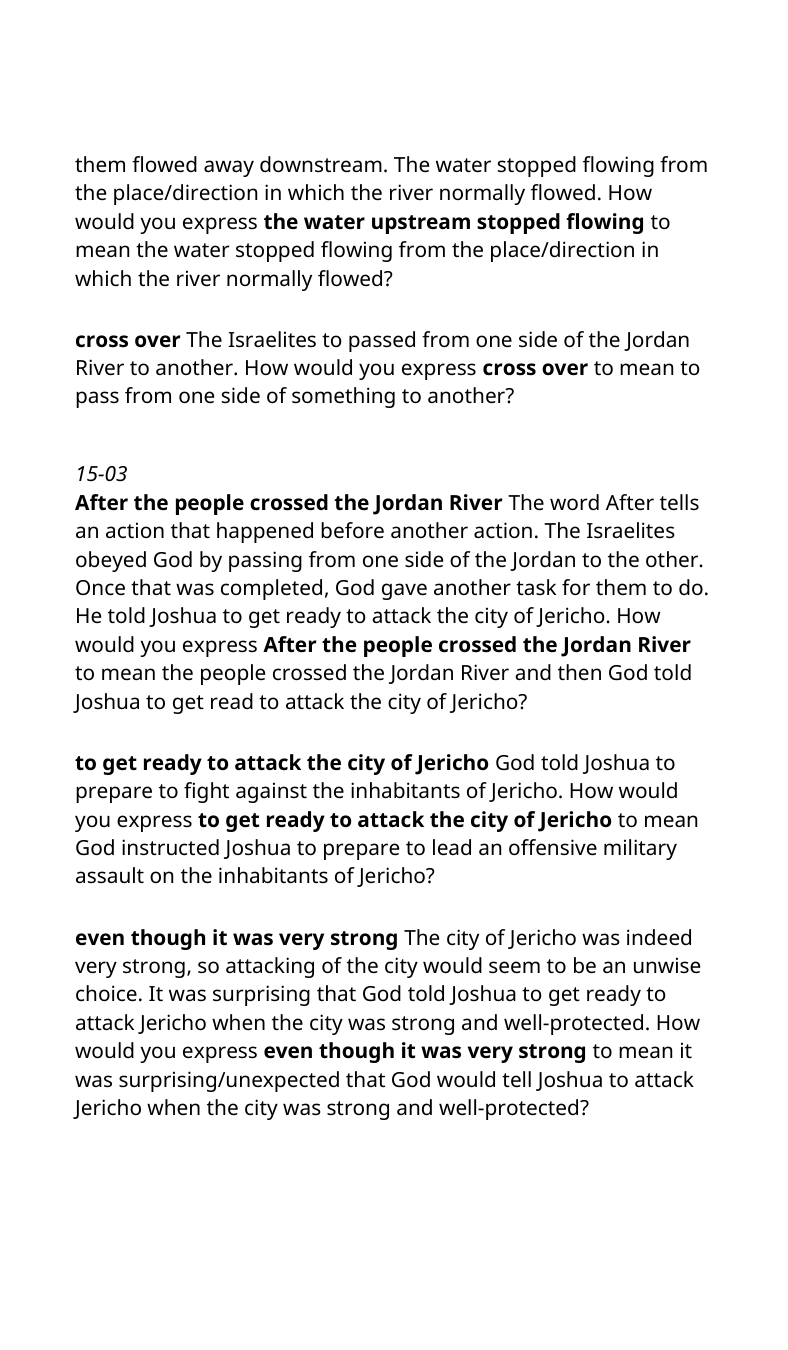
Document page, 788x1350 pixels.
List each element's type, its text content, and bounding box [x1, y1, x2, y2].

text even though it was very strong The city of Jericho was indeed very strong, so attacking of the city would seem to be an unwise choice. It was surprising that God told Joshua to get ready to attack Jericho when the city was strong and well-protected. How would you express even though it was very strong to mean it was surprising/unexpected that God would tell Joshua to attack Jericho when the city was strong and well-protected? [75, 894, 712, 1122]
text cross over The Israelites to passed from one side of the Jordan River to another. How would you express cross over to mean to pass from one side of something to another? [75, 296, 712, 410]
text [75, 150, 712, 292]
text to get ready to attack the city of Jericho God told Joshua to prepare to fight against the inhabitants of Jericho. How would you express to get ready to attack the city of Jericho to mean God instructed Joshua to prepare to lead an offensive military assault on the inhabitants of Jericho? [75, 719, 712, 890]
subtitle 15-03 [75, 431, 712, 488]
text After the people crossed the Jordan River The word After tells an action that happened before another action. The Israelites obeyed God by passing from one side of the Jordan to the other. Once that was completed, God gave another task for them to do. He told Joshua to get ready to attack the city of Jericho. How would you express After the people crossed the Jordan River to mean the people crossed the Jordan River and then God told Joshua to get read to attack the city of Jericho? [75, 488, 712, 715]
